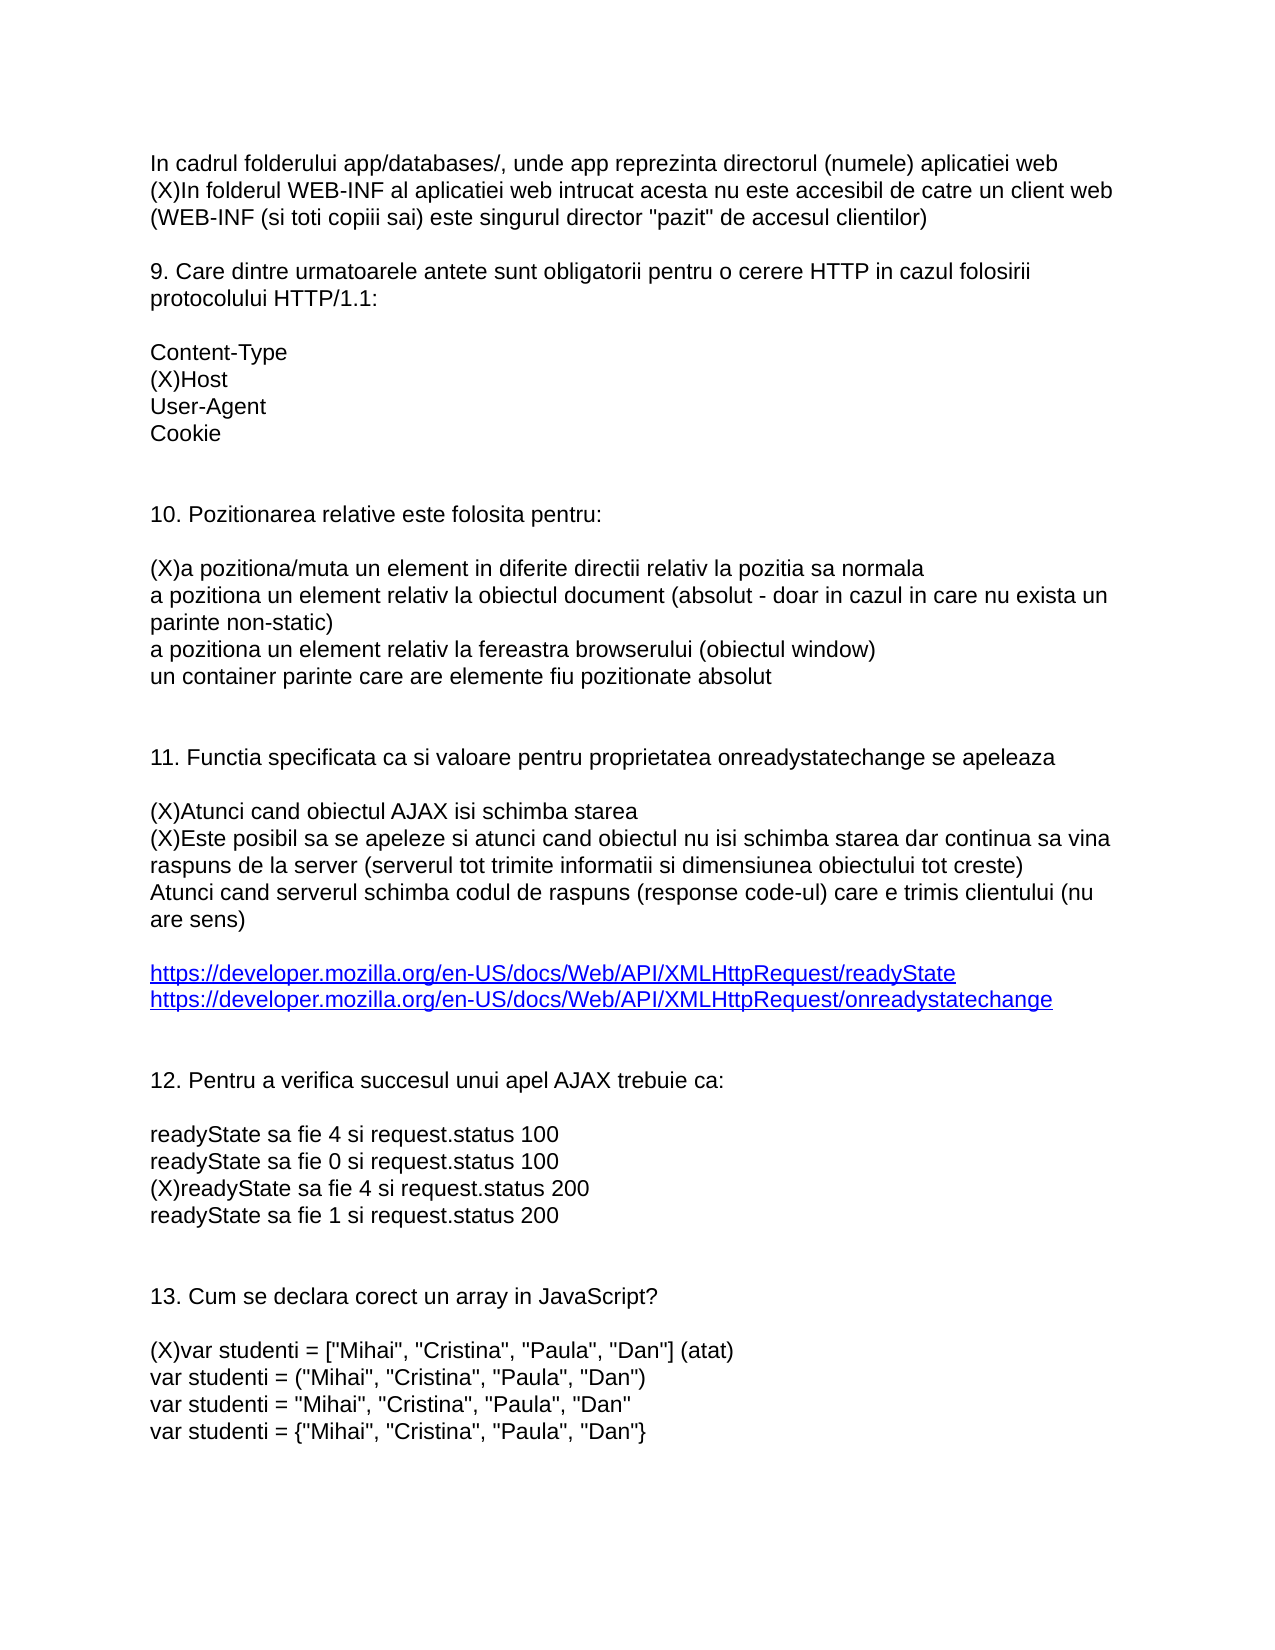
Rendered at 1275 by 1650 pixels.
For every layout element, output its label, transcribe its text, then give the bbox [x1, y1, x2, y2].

text readyState sa fie 4 si request.status 100 [150, 1121, 1125, 1148]
text a pozitiona un element relativ la fereastra browserului (obiectul window) [150, 636, 1125, 663]
text (WEB-INF (si toti copiii sai) este singurul director "pazit" de accesul clientilor) [150, 204, 1125, 231]
text Atunci cand serverul schimba codul de raspuns (response code-ul) care e trimis clientului (nu are sens) [150, 878, 1125, 932]
text (X)a pozitiona/muta un element in diferite directii relativ la pozitia sa normala [150, 555, 1125, 582]
text (X)In folderul WEB-INF al aplicatiei web intrucat acesta nu este accesibil de catre un client web [150, 177, 1125, 204]
text In cadrul folderului app/databases/, unde app reprezinta directorul (numele) aplicatiei web [150, 150, 1125, 177]
text readyState sa fie 1 si request.status 200 [150, 1202, 1125, 1229]
text var studenti = {"Mihai", "Cristina", "Paula", "Dan"} [150, 1418, 1125, 1445]
text (X)Atunci cand obiectul AJAX isi schimba starea [150, 797, 1125, 824]
text User-Agent [150, 393, 1125, 420]
text 13. Cum se declara corect un array in JavaScript? [150, 1283, 1125, 1310]
text readyState sa fie 0 si request.status 100 [150, 1148, 1125, 1175]
text (X)Host [150, 366, 1125, 393]
text 9. Care dintre urmatoarele antete sunt obligatorii pentru o cerere HTTP in cazul folosirii protocolului HTTP/1.1: [150, 258, 1125, 312]
text var studenti = ("Mihai", "Cristina", "Paula", "Dan") [150, 1364, 1125, 1391]
text Cookie [150, 420, 1125, 447]
text 11. Functia specificata ca si valoare pentru proprietatea onreadystatechange se apeleaza [150, 743, 1125, 771]
text (X)var studenti = ["Mihai", "Cristina", "Paula", "Dan"] (atat) [150, 1337, 1125, 1364]
text 10. Pozitionarea relative este folosita pentru: [150, 501, 1125, 528]
text (X)readyState sa fie 4 si request.status 200 [150, 1175, 1125, 1202]
text https://developer.mozilla.org/en-US/docs/Web/API/XMLHttpRequest/readyState [150, 959, 1125, 986]
text Content-Type [150, 339, 1125, 366]
text var studenti = "Mihai", "Cristina", "Paula", "Dan" [150, 1391, 1125, 1418]
text https://developer.mozilla.org/en-US/docs/Web/API/XMLHttpRequest/onreadystatechange [150, 986, 1125, 1013]
text (X)Este posibil sa se apeleze si atunci cand obiectul nu isi schimba starea dar continua sa vina raspuns de la server (serverul tot trimite informatii si dimensiunea obiectului tot creste) [150, 824, 1125, 878]
text un container parinte care are elemente fiu pozitionate absolut [150, 663, 1125, 689]
text a pozitiona un element relativ la obiectul document (absolut - doar in cazul in care nu exista un parinte non-static) [150, 582, 1125, 636]
text 12. Pentru a verifica succesul unui apel AJAX trebuie ca: [150, 1067, 1125, 1094]
